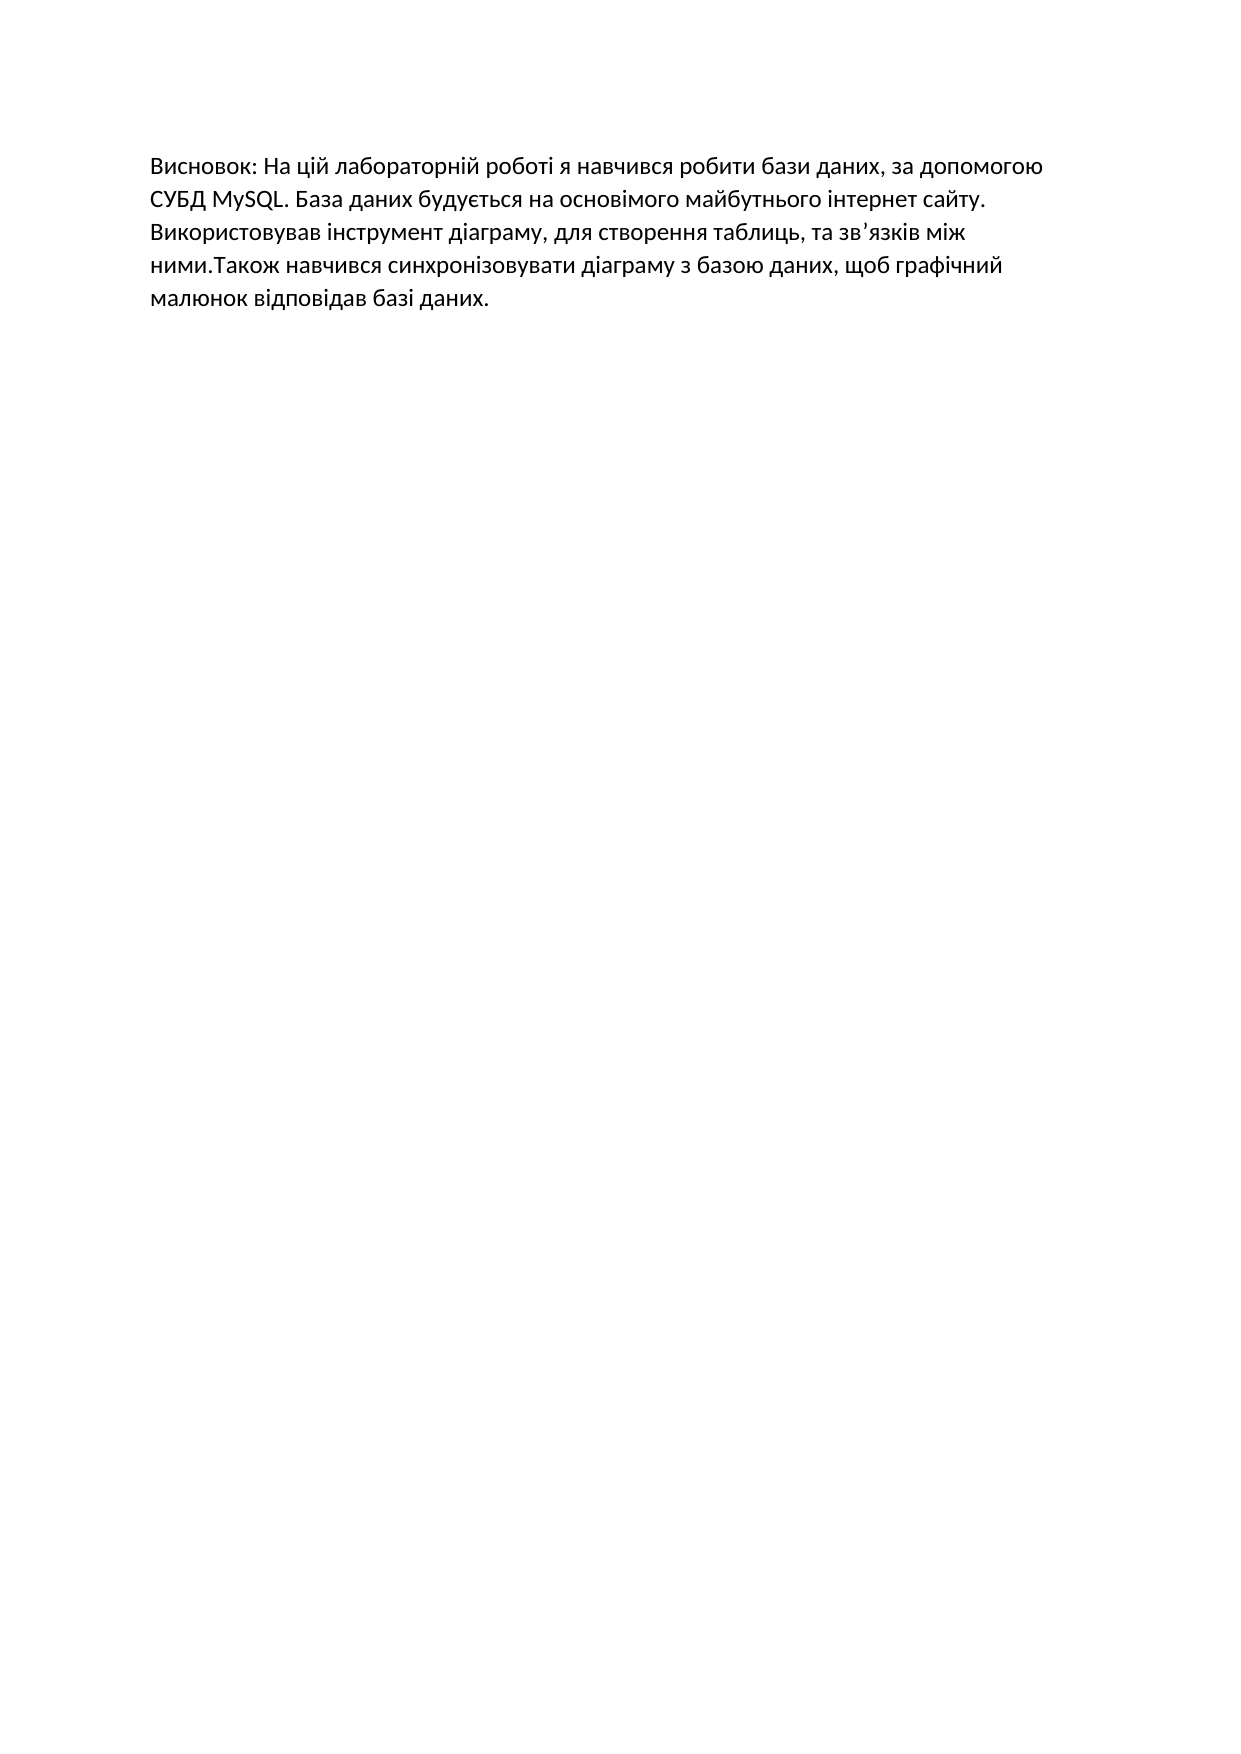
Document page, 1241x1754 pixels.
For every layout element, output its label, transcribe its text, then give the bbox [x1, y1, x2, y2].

text Висновок: На цій лабораторній роботі я навчився робити бази даних, за допомогою СУБД MySQL. База даних будується на основімого майбутнього інтернет сайту. Використовував інструмент діаграму, для створення таблиць, та зв’язків між ними.Також навчився синхронізовувати діаграму з базою даних, щоб графічний малюнок відповідав базі даних. [150, 150, 1090, 312]
